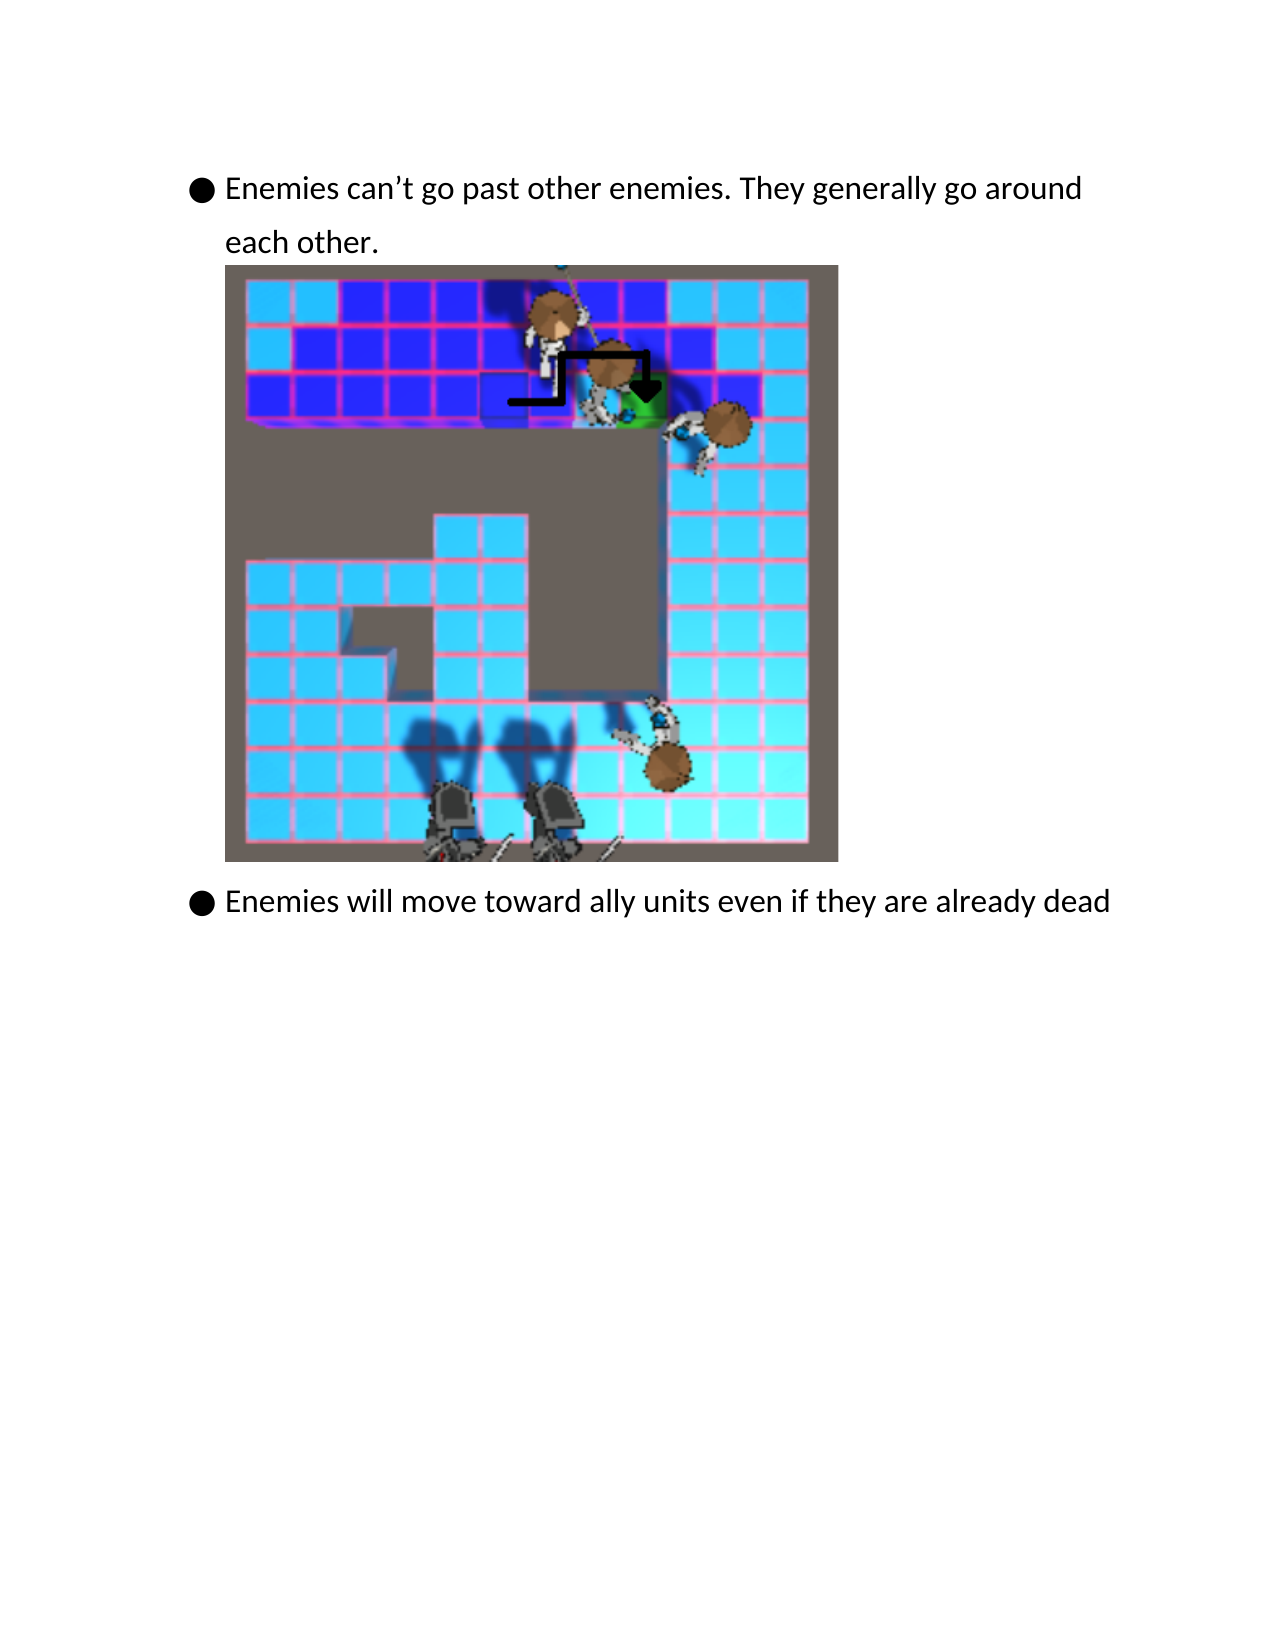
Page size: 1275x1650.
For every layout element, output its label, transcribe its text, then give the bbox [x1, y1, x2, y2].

list Enemies can’t go past other enemies. They generally go around each other. [187, 150, 1125, 262]
list Enemies will move toward ally units even if they are already dead [187, 863, 1125, 932]
picture [225, 265, 839, 862]
